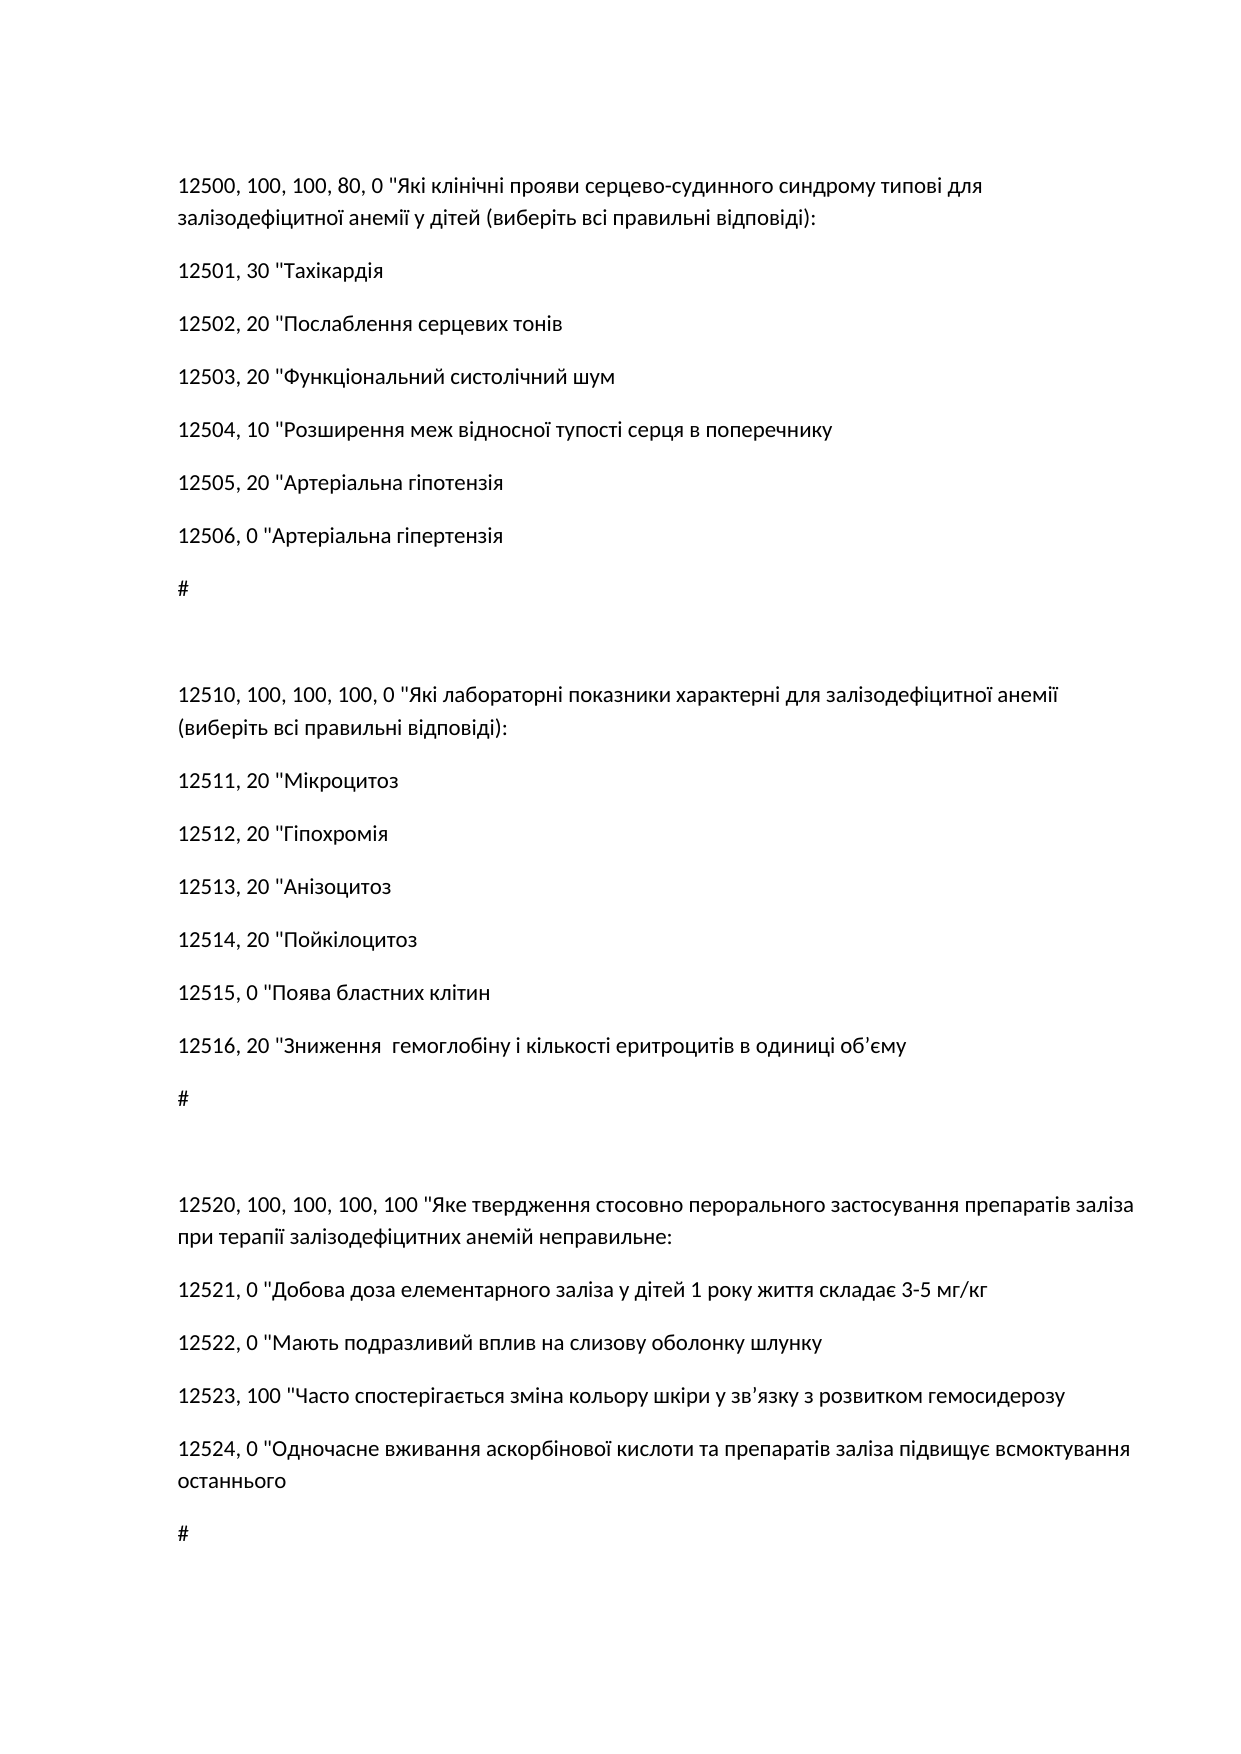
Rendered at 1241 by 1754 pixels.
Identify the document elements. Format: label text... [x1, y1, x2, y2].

text 12521, 0 "Добова доза елементарного заліза у дітей 1 року життя складає 3-5 мг/кг [177, 1275, 1152, 1303]
text 12504, 10 "Розширення меж відносної тупості серця в поперечнику [177, 415, 1152, 443]
text 12512, 20 "Гіпохромія [177, 819, 1152, 847]
text # [177, 574, 1152, 602]
text 12510, 100, 100, 100, 0 "Які лабораторні показники характерні для залізодефіцитної анемії (виберіть всі правильні відповіді): [177, 681, 1152, 741]
text 12513, 20 "Анізоцитоз [177, 872, 1152, 900]
text 12524, 0 "Одночасне вживання аскорбінової кислоти та препаратів заліза підвищує всмоктування останнього [177, 1434, 1152, 1494]
text 12506, 0 "Артеріальна гіпертензія [177, 521, 1152, 549]
text 12520, 100, 100, 100, 100 "Яке твердження стосовно перорального застосування препаратiв заліза при терапії залiзодефiцитних анемiй неправильне: [177, 1190, 1152, 1250]
text 12511, 20 "Мікроцитоз [177, 766, 1152, 794]
text 12500, 100, 100, 80, 0 "Які клiнiчні прояви серцево-судинного синдрому типові для залiзодефiцитної анемії у дітей (виберіть всі правильні відповіді): [177, 171, 1152, 231]
text 12516, 20 "Зниження гемоглобіну і кількості еритроцитів в одиниці об’єму [177, 1031, 1152, 1059]
text 12501, 30 "Тахікардія [177, 256, 1152, 284]
text 12503, 20 "Функціональний систолічний шум [177, 362, 1152, 390]
text 12514, 20 "Пойкілоцитоз [177, 925, 1152, 953]
text 12502, 20 "Послаблення серцевих тонів [177, 309, 1152, 337]
text 12505, 20 "Артеріальна гіпотензія [177, 468, 1152, 496]
text 12522, 0 "Мають подразливий вплив на слизову оболонку шлунку [177, 1328, 1152, 1356]
text 12515, 0 "Поява бластних клітин [177, 978, 1152, 1006]
text # [177, 1084, 1152, 1112]
text # [177, 1519, 1152, 1547]
text 12523, 100 "Часто спостерігається зміна кольору шкіри у зв’язку з розвитком гемосидерозу [177, 1381, 1152, 1409]
